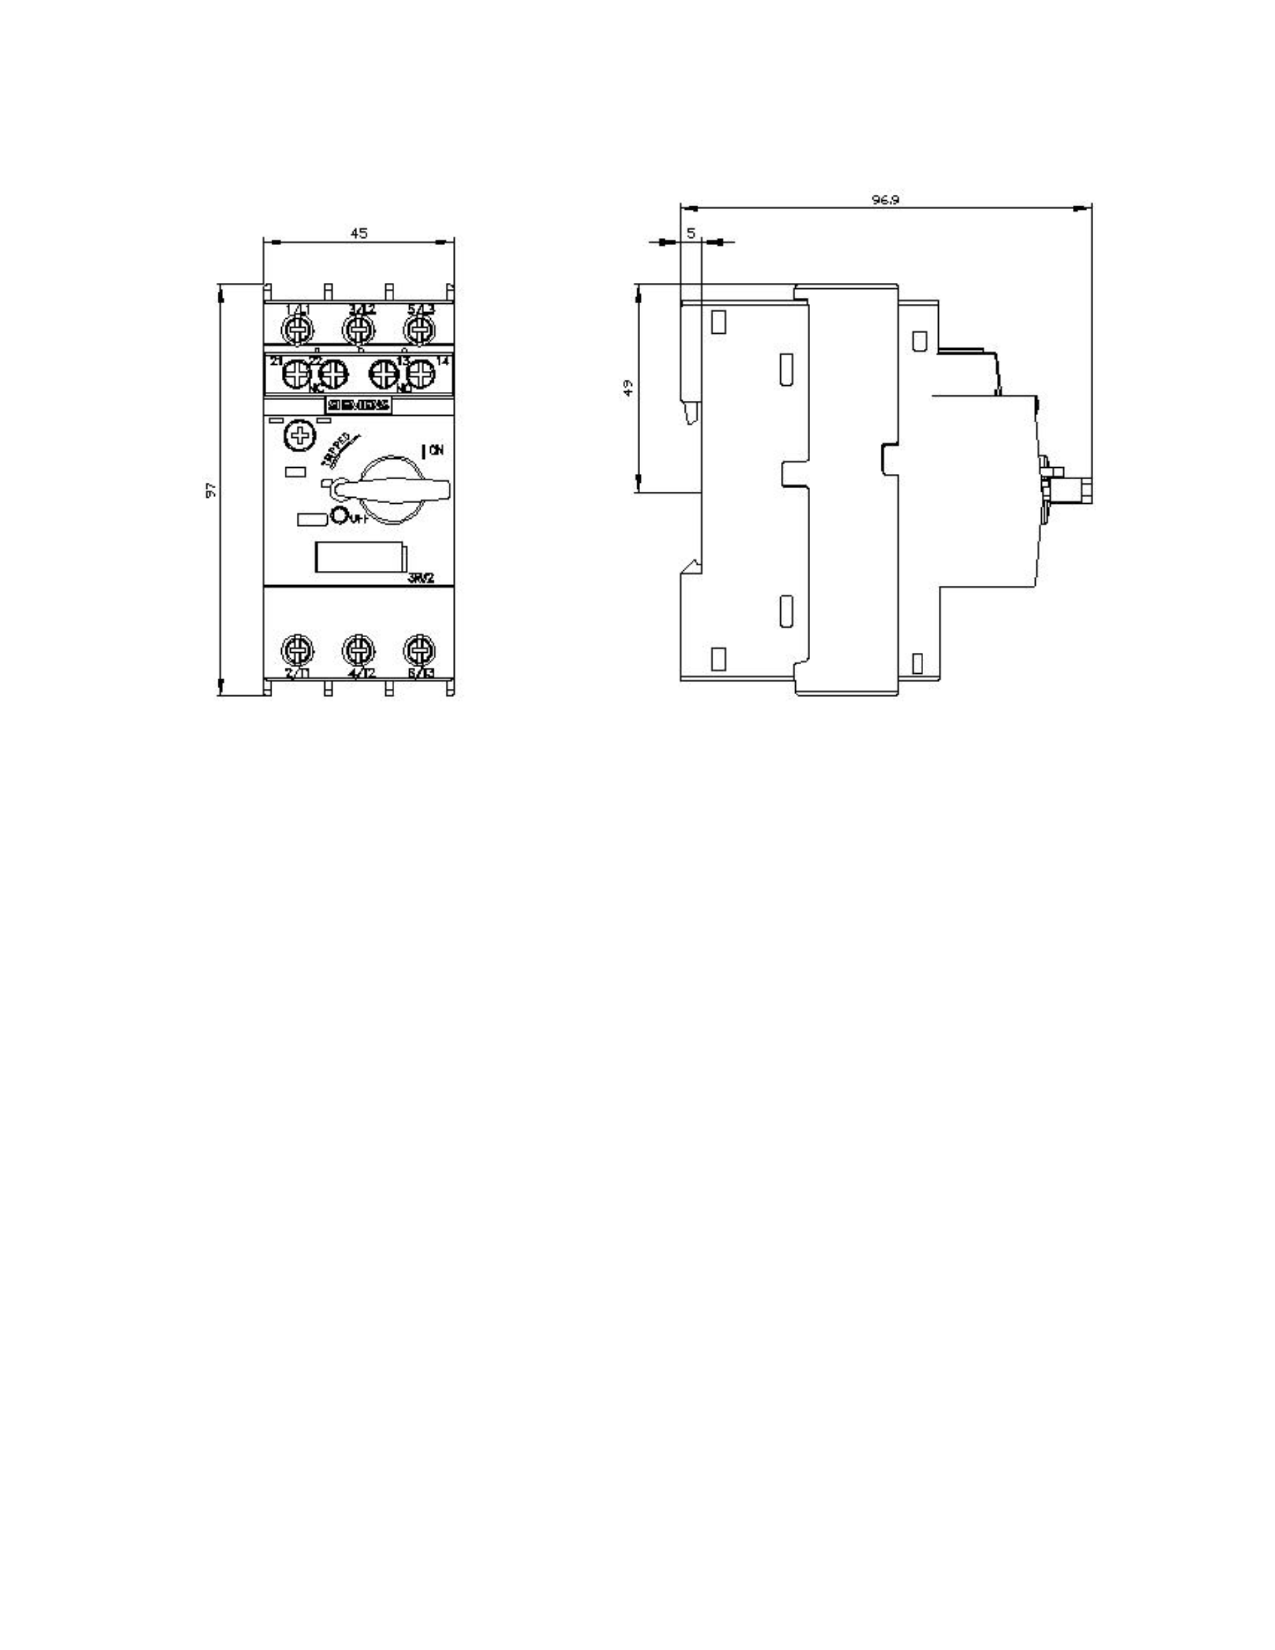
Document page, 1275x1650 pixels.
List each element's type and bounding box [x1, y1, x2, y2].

picture [150, 150, 1125, 779]
